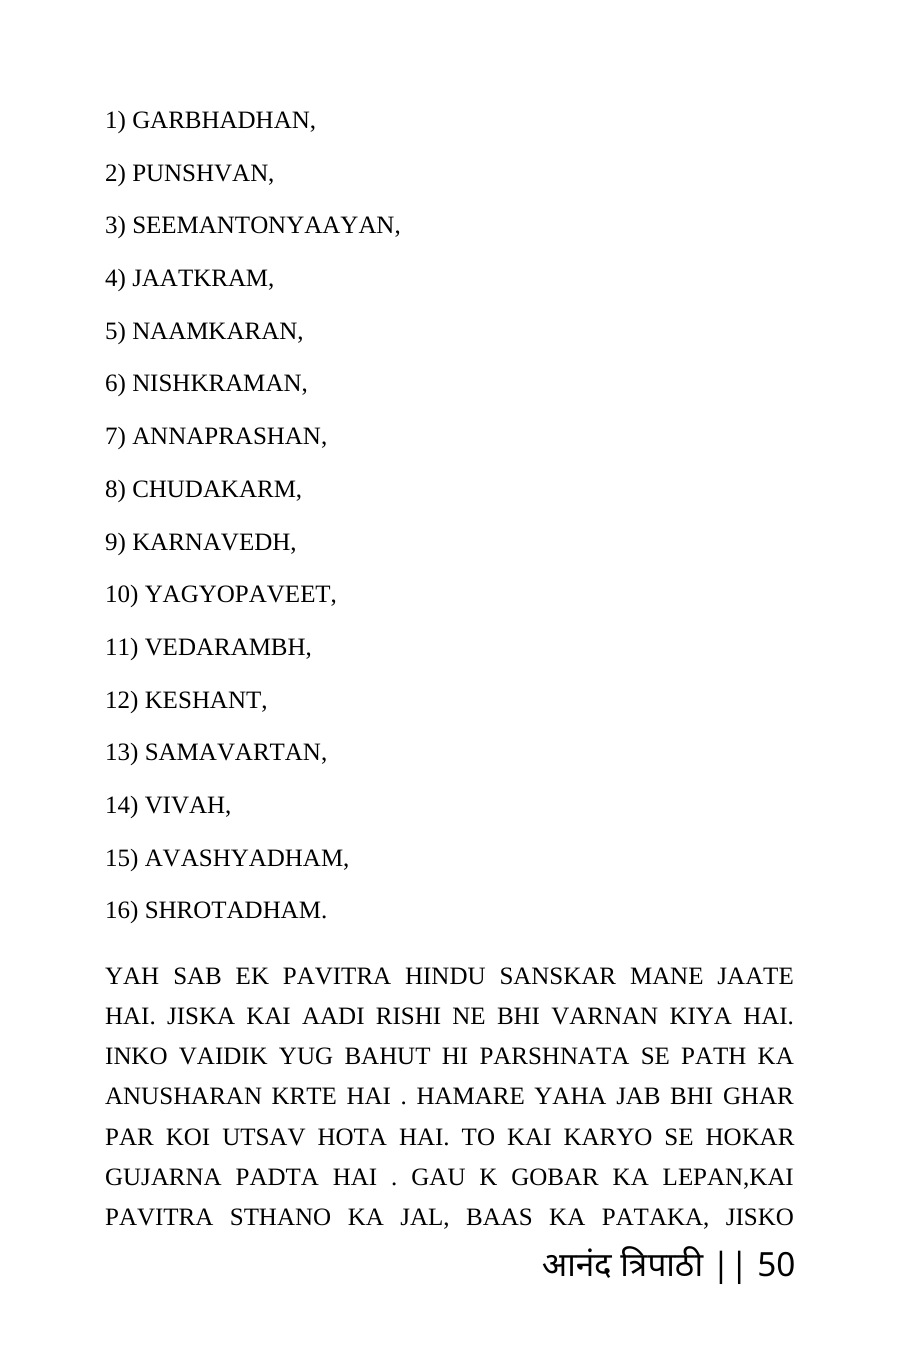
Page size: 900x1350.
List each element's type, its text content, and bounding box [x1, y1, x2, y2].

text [105, 961, 795, 1231]
text 16) SHROTADHAM. [105, 896, 795, 924]
text 11) VEDARAMBH, [105, 632, 795, 661]
text 4) JAATKRAM, [105, 263, 795, 292]
text 14) VIVAH, [105, 790, 795, 819]
text 8) CHUDAKARM, [105, 474, 795, 503]
text 5) NAAMKARAN, [105, 316, 795, 344]
text 1) GARBHADHAN, [105, 105, 795, 134]
text 6) NISHKRAMAN, [105, 368, 795, 397]
text 2) PUNSHVAN, [105, 158, 795, 186]
text 10) YAGYOPAVEET, [105, 579, 795, 608]
text 15) AVASHYADHAM, [105, 843, 795, 872]
text 13) SAMAVARTAN, [105, 737, 795, 766]
text 7) ANNAPRASHAN, [105, 421, 795, 450]
text 3) SEEMANTONYAAYAN, [105, 210, 795, 239]
text 9) KARNAVEDH, [105, 527, 795, 555]
text 12) KESHANT, [105, 685, 795, 713]
